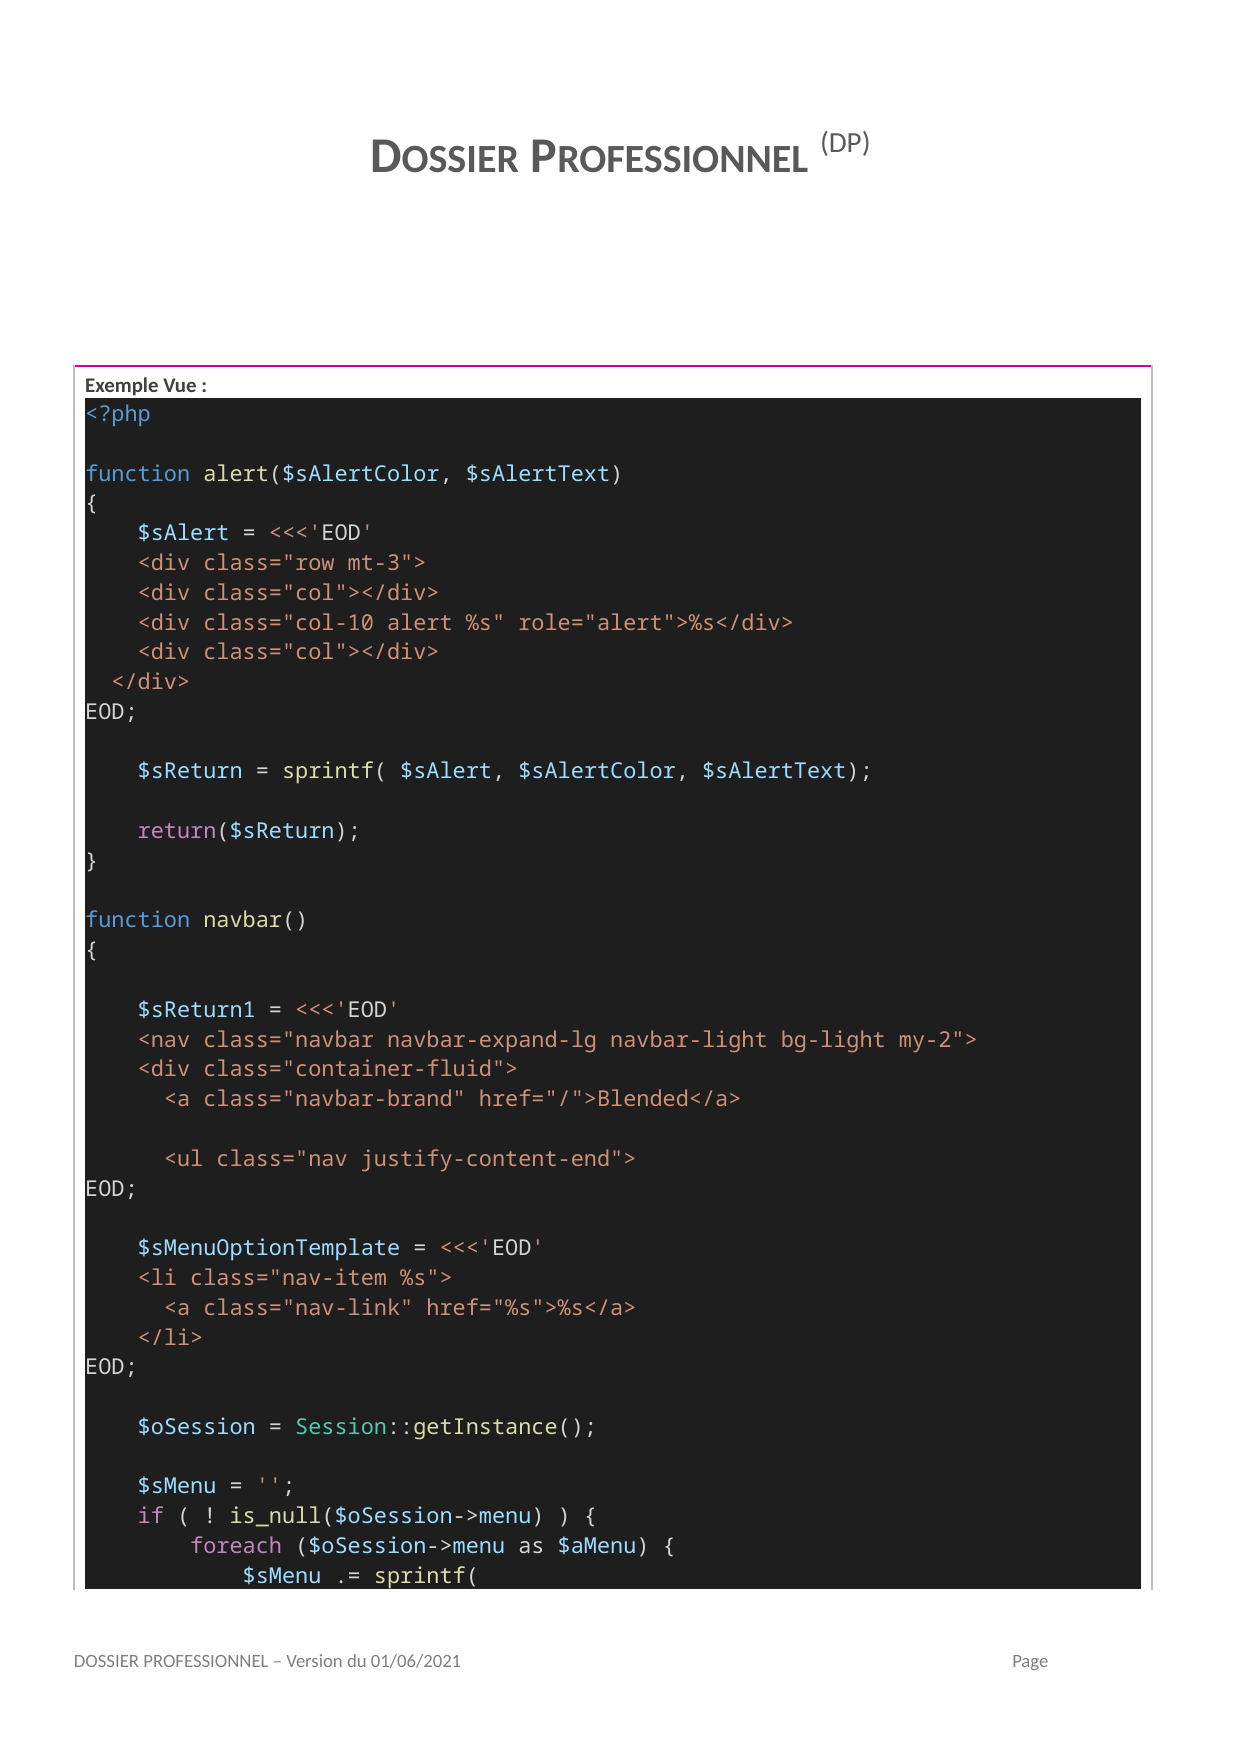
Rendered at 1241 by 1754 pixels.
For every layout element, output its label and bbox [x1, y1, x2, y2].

table_cell [75, 367, 1151, 1589]
